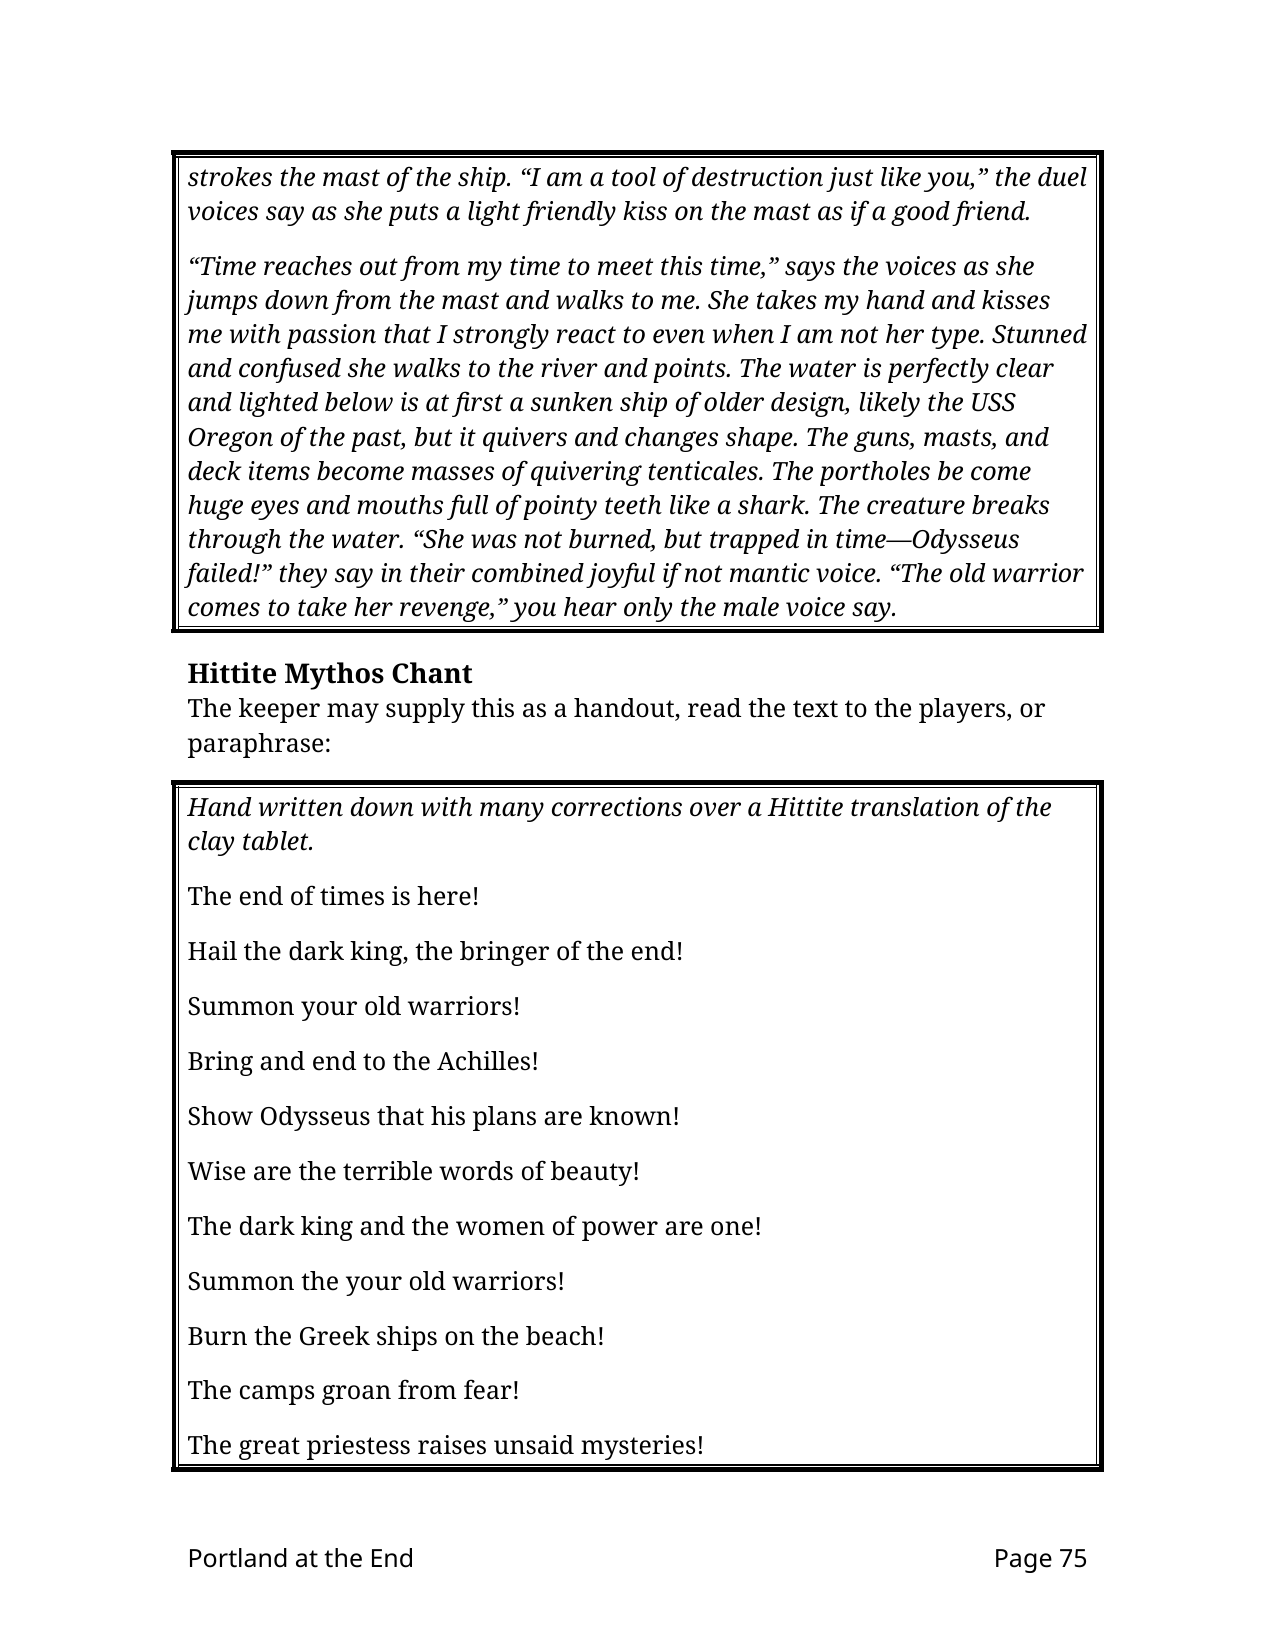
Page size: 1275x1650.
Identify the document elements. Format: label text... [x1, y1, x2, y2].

text Bring and end to the Achilles! [179, 1034, 1096, 1078]
text Show Odysseus that his plans are known! [179, 1089, 1096, 1133]
text The great priestess raises unsaid mysteries! [179, 1418, 1096, 1464]
text Hail the dark king, the bringer of the end! [179, 924, 1096, 968]
text Hand written down with many corrections over a Hittite translation of the clay tablet. [179, 788, 1096, 858]
text “Time reaches out from my time to meet this time,” says the voices as she jumps down from the mast and walks to me. She takes my hand and kisses me with passion that I strongly react to even when I am not her type. Stunned and confused she walks to the river and points. The water is perfectly clear and lighted below is at first a sunken ship of older design, likely the USS Oregon of the past, but it quivers and changes shape. The guns, masts, and deck items become masses of quivering tenticales. The portholes be come huge eyes and mouths full of pointy teeth like a shark. The creature breaks through the water. “She was not burned, but trapped in time—Odysseus failed!” they say in their combined joyful if not mantic voice. “The old warrior comes to take her revenge,” you hear only the male voice say. [179, 239, 1096, 626]
text Burn the Greek ships on the beach! [179, 1308, 1096, 1352]
text Summon your old warriors! [179, 979, 1096, 1023]
subtitle Hittite Mythos Chant [187, 654, 1087, 691]
text The camps groan from fear! [179, 1363, 1096, 1407]
text Summon the your old warriors! [179, 1253, 1096, 1297]
text The keeper may supply this as a handout, read the text to the players, or paraphrase: [187, 691, 1087, 759]
text Wise are the terrible words of beauty! [179, 1143, 1096, 1187]
text The dark king and the women of power are one! [179, 1198, 1096, 1242]
text The end of times is here! [179, 869, 1096, 913]
